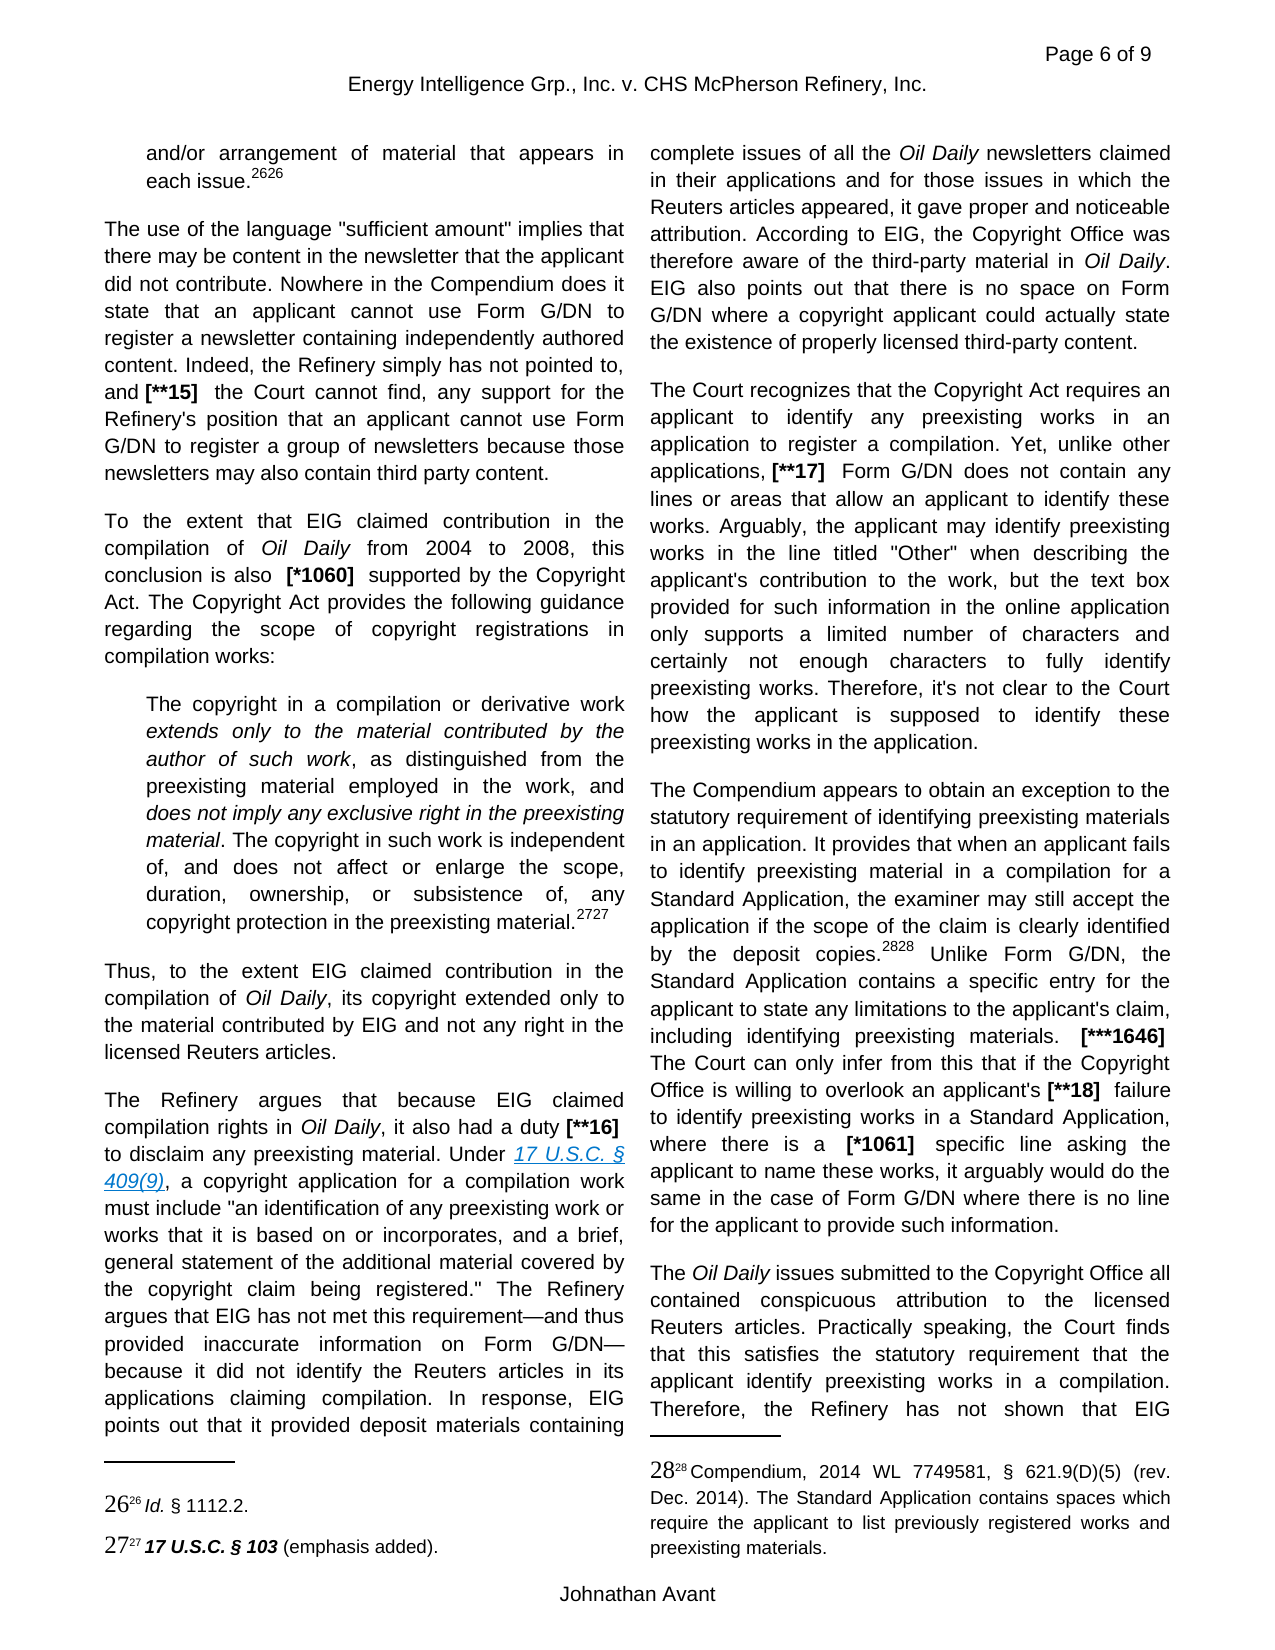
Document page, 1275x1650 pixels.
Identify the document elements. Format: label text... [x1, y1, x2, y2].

text The Compendium appears to obtain an exception to the statutory requirement of identifying preexisting materials in an application. It provides that when an applicant fails to identify preexisting material in a compilation for a Standard Application, the examiner may still accept the application if the scope of the claim is clearly identified by the deposit copies.28 Unlike Form G/DN, the Standard Application contains a specific entry for the applicant to state any limitations to the applicant's claim, including identifying preexisting materials. [***1646] The Court can only infer from this that if the Copyright Office is willing to overlook an applicant's [**18] failure to identify preexisting works in a Standard Application, where there is a [*1061] specific line asking the applicant to name these works, it arguably would do the same in the case of Form G/DN where there is no line for the applicant to provide such information. [650, 775, 1171, 1237]
text To the extent that EIG claimed contribution in the compilation of Oil Daily from 2004 to 2008, this conclusion is also [*1060] supported by the Copyright Act. The Copyright Act provides the following guidance regarding the scope of copyright registrations in compilation works: [104, 506, 625, 668]
text The copyright in a compilation or derivative work extends only to the material contributed by the author of such work, as distinguished from the preexisting material employed in the work, and does not imply any exclusive right in the preexisting material. The copyright in such work is independent of, and does not affect or enlarge the scope, duration, ownership, or subsistence of, any copyright protection in the preexisting material.27 [146, 689, 625, 934]
text The Court recognizes that the Copyright Act requires an applicant to identify any preexisting works in an application to register a compilation. Yet, unlike other applications, [**17] Form G/DN does not contain any lines or areas that allow an applicant to identify these works. Arguably, the applicant may identify preexisting works in the line titled "Other" when describing the applicant's contribution to the work, but the text box provided for such information in the online application only supports a limited number of characters and certainly not enough characters to fully identify preexisting works. Therefore, it's not clear to the Court how the applicant is supposed to identify these preexisting works in the application. [650, 375, 1171, 754]
text Thus, to the extent EIG claimed contribution in the compilation of Oil Daily, its copyright extended only to the material contributed by EIG and not any right in the licensed Reuters articles. [104, 955, 625, 1064]
text The Refinery argues that because EIG claimed compilation rights in Oil Daily, it also had a duty [**16] to disclaim any preexisting material. Under 17 U.S.C. § 409(9), a copyright application for a compilation work must include "an identification of any preexisting work or works that it is based on or incorporates, and a brief, general statement of the additional material covered by the copyright claim being registered." The Refinery argues that EIG has not met this requirement—and thus provided inaccurate information on Form G/DN—because it did not identify the Reuters articles in its applications claiming compilation. In response, EIG points out that it provided deposit materials containing complete issues of all the Oil Daily newsletters claimed in their applications and for those issues in which the Reuters articles appeared, it gave proper and noticeable attribution. According to EIG, the Copyright Office was therefore aware of the third-party material in Oil Daily. EIG also points out that there is no space on Form G/DN where a copyright applicant could actually state the existence of properly licensed third-party content. [650, 137, 1171, 354]
text The use of the language "sufficient amount" implies that there may be content in the newsletter that the applicant did not contribute. Nowhere in the Compendium does it state that an applicant cannot use Form G/DN to register a newsletter containing independently authored content. Indeed, the Refinery simply has not pointed to, and [**15] the Court cannot find, any support for the Refinery's position that an applicant cannot use Form G/DN to register a group of newsletters because those newsletters may also contain third party content. [104, 214, 625, 485]
text The Refinery argues that because EIG claimed compilation rights in Oil Daily, it also had a duty [**16] to disclaim any preexisting material. Under 17 U.S.C. § 409(9), a copyright application for a compilation work must include "an identification of any preexisting work or works that it is based on or incorporates, and a brief, general statement of the additional material covered by the copyright claim being registered." The Refinery argues that EIG has not met this requirement—and thus provided inaccurate information on Form G/DN—because it did not identify the Reuters articles in its applications claiming compilation. In response, EIG points out that it provided deposit materials containing complete issues of all the Oil Daily newsletters claimed in their applications and for those issues in which the Reuters articles appeared, it gave proper and noticeable attribution. According to EIG, the Copyright Office was therefore aware of the third-party material in Oil Daily. EIG also points out that there is no space on Form G/DN where a copyright applicant could actually state the existence of properly licensed third-party content. [104, 1084, 625, 1437]
